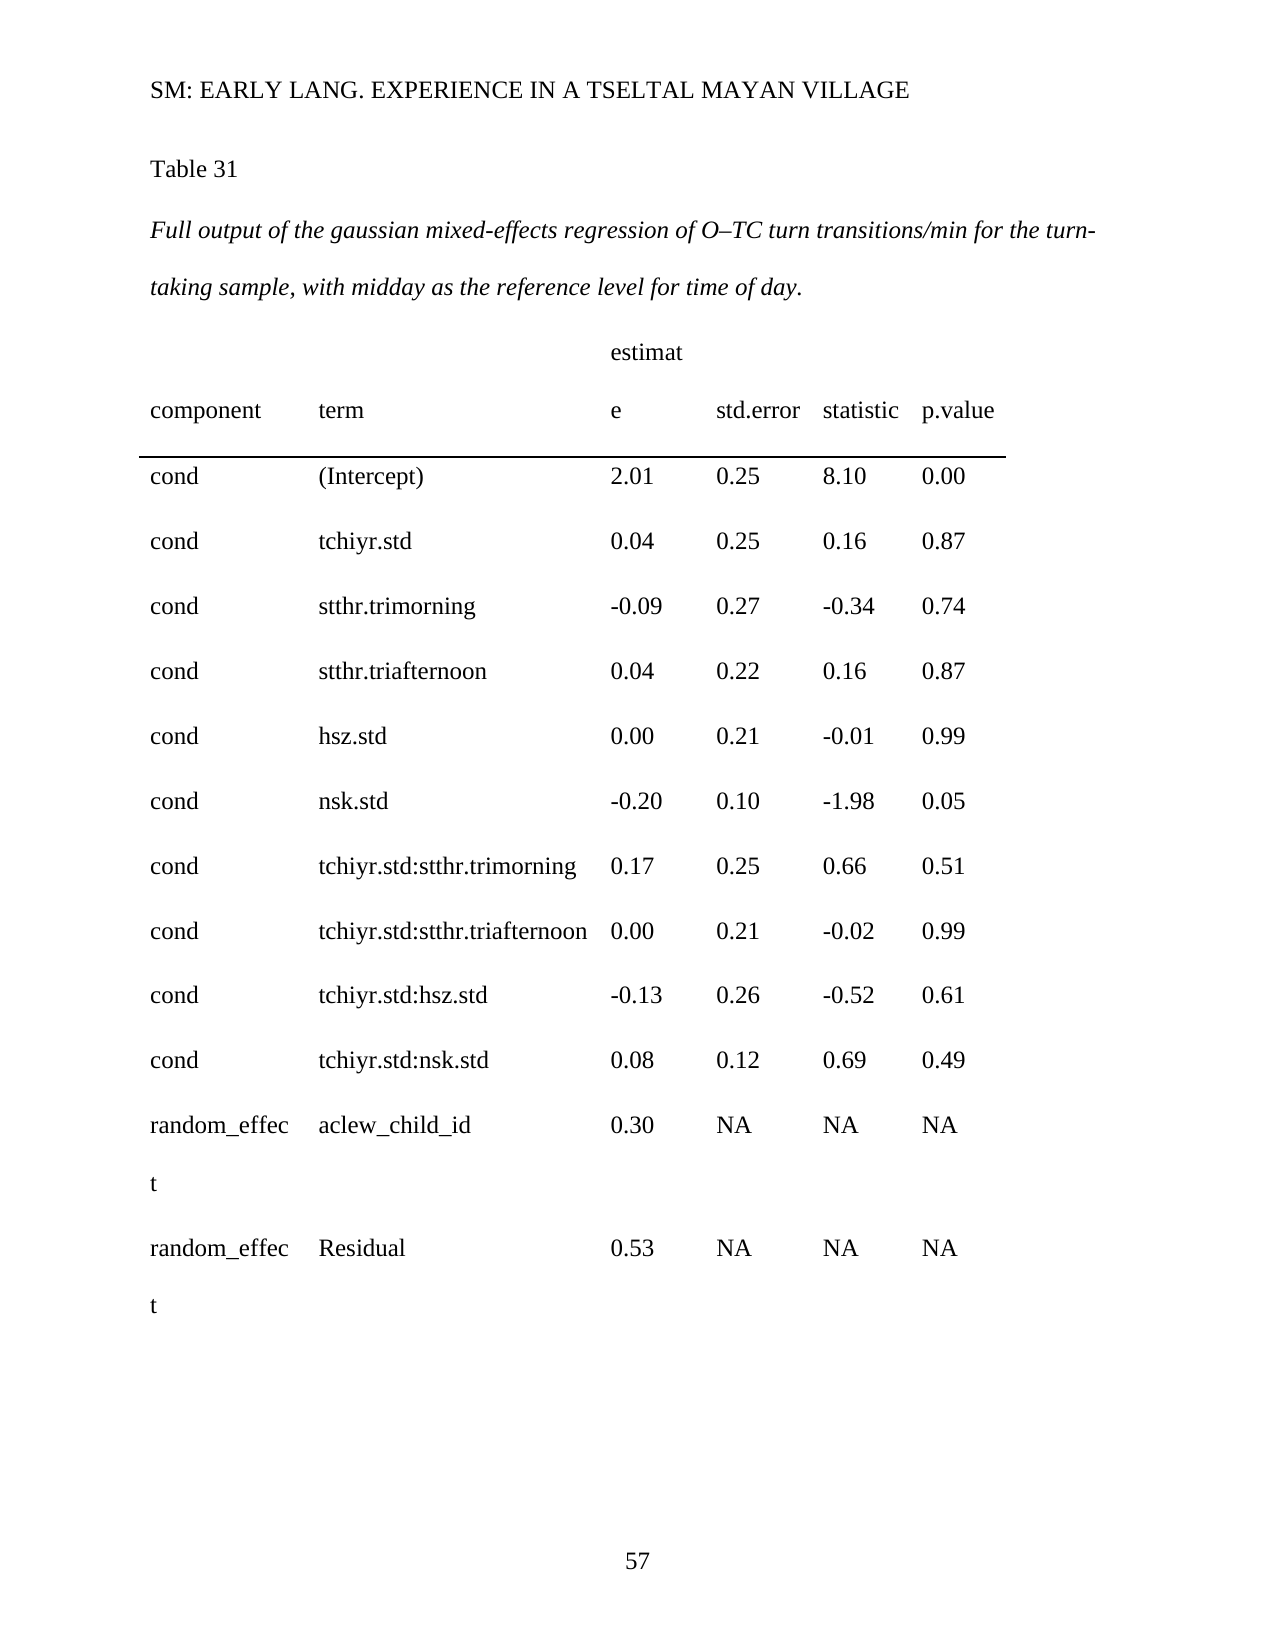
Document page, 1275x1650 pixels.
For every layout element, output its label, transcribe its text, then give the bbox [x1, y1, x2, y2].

text Full output of the gaussian mixed-effects regression of O–TC turn transitions/min for the turn-taking sample, with midday as the reference level for time of day. [150, 215, 1125, 301]
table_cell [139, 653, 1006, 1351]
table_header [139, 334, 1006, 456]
text Table 31 [150, 154, 1125, 182]
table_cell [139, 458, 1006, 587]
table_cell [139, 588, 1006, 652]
